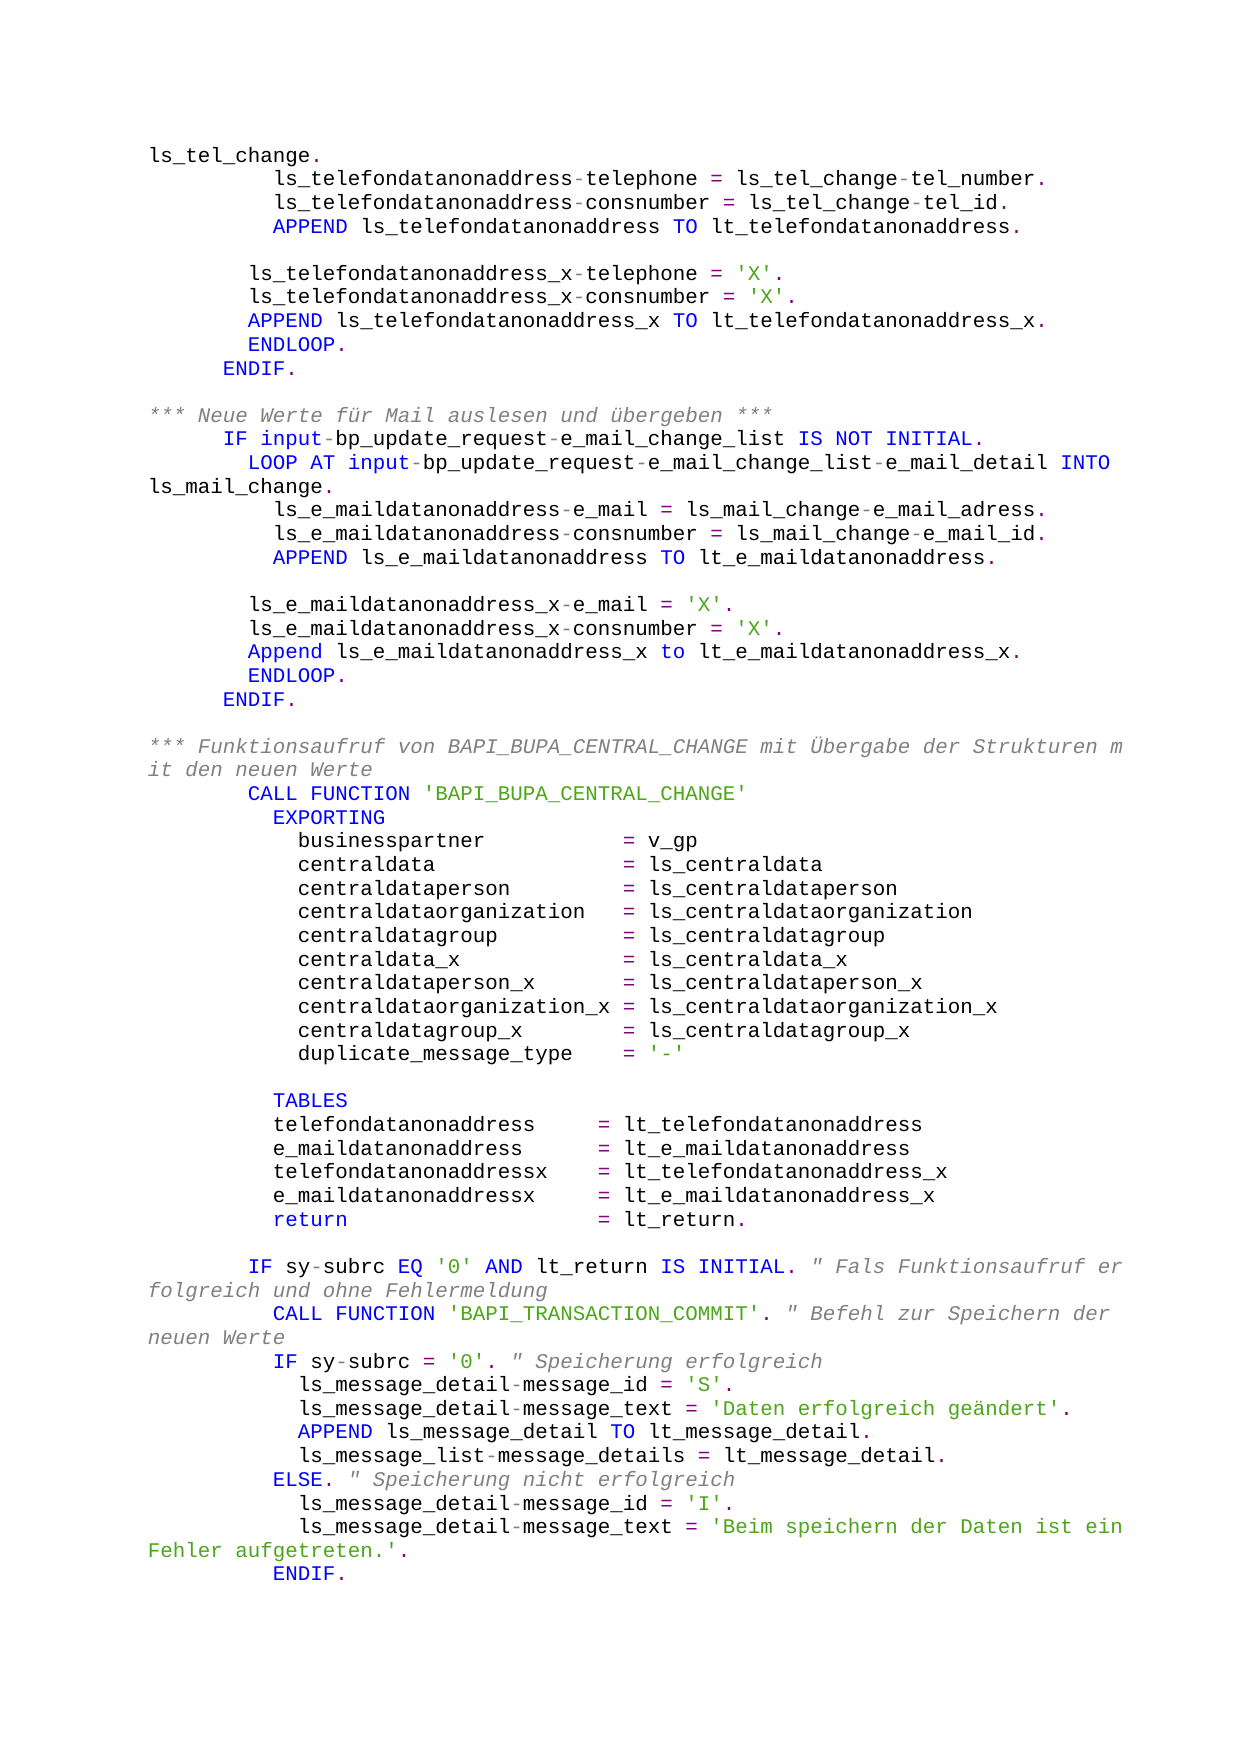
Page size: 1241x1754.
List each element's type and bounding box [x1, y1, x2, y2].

text [148, 145, 1134, 1516]
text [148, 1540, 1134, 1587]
